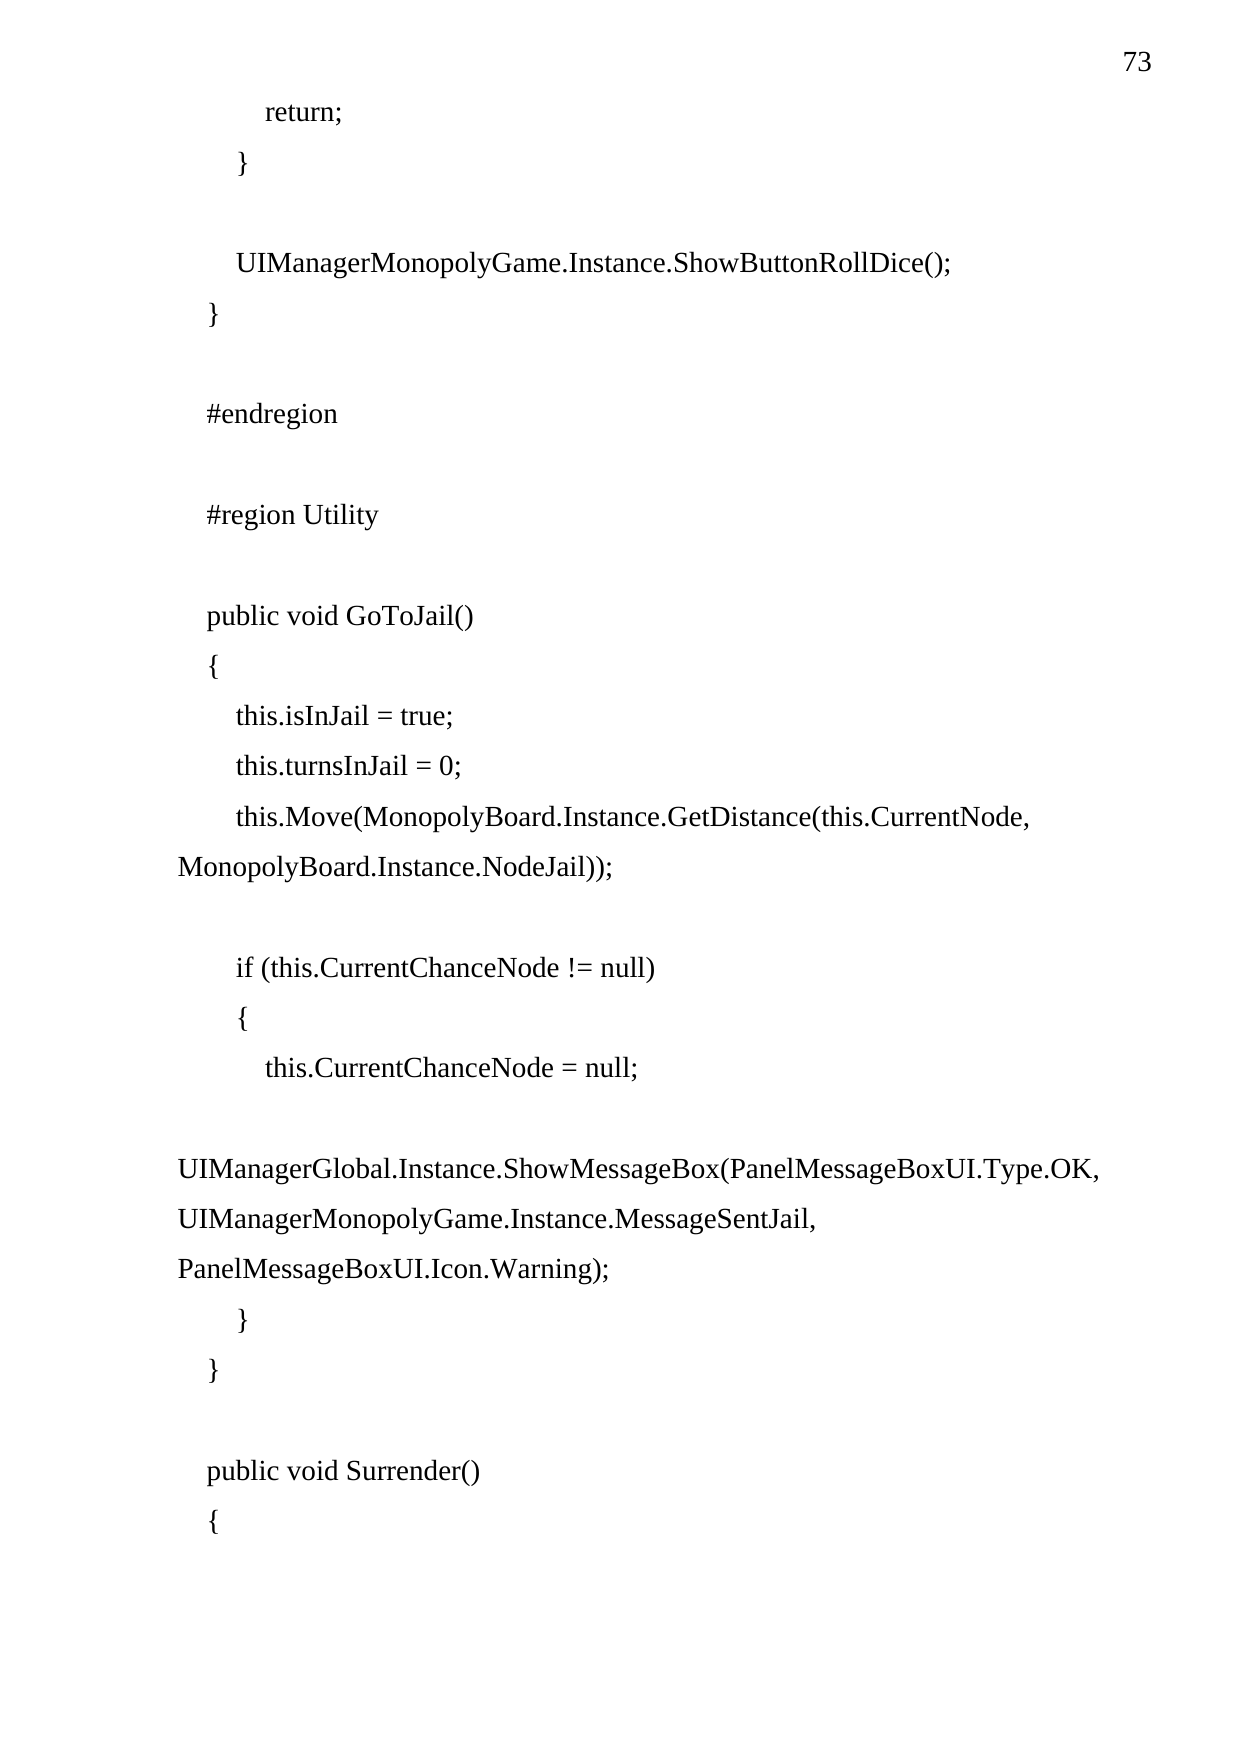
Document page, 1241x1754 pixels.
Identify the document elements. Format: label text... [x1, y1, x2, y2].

text UIManagerGlobal.Instance.ShowMessageBox(PanelMessageBoxUI.Type.OK, UIManagerMonopolyGame.Instance.MessageSentJail, PanelMessageBoxUI.Icon.Warning); [177, 1101, 1152, 1285]
text } [177, 145, 1152, 178]
text public void GoToJail() [177, 598, 1152, 631]
text if (this.CurrentChanceNode != null) [177, 950, 1152, 983]
text } [177, 296, 1152, 329]
text #region Utility [177, 497, 1152, 531]
text public void Surrender() [177, 1453, 1152, 1486]
text this.turnsInJail = 0; [177, 748, 1152, 782]
text } [177, 1302, 1152, 1336]
text { [177, 1503, 1152, 1537]
text { [177, 648, 1152, 681]
text return; [177, 94, 1152, 128]
text this.CurrentChanceNode = null; [177, 1050, 1152, 1084]
text this.Move(MonopolyBoard.Instance.GetDistance(this.CurrentNode, MonopolyBoard.Instance.NodeJail)); [177, 799, 1152, 883]
text this.isInJail = true; [177, 698, 1152, 732]
text #endregion [177, 396, 1152, 430]
text } [177, 1352, 1152, 1386]
text { [177, 1000, 1152, 1034]
text UIManagerMonopolyGame.Instance.ShowButtonRollDice(); [177, 245, 1152, 279]
